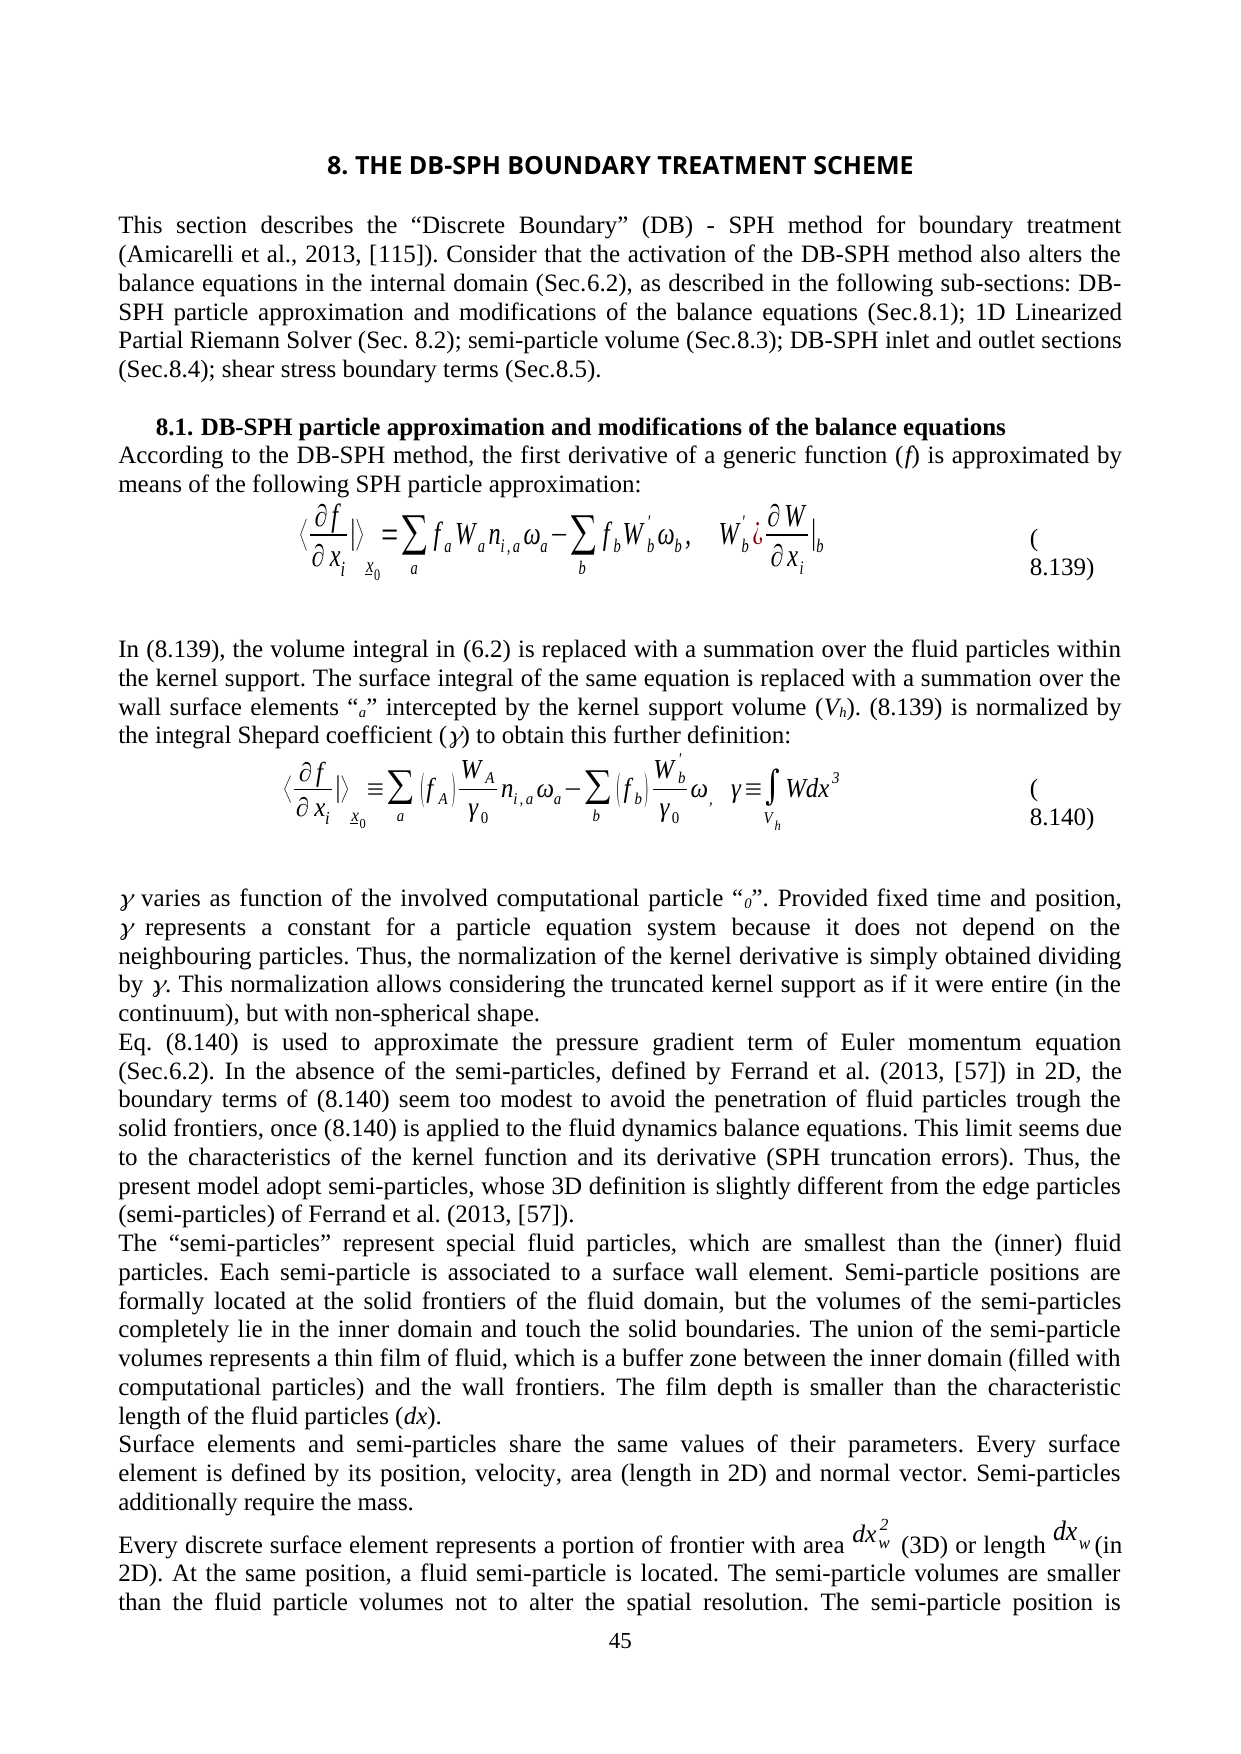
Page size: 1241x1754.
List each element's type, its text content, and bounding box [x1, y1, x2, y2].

text The “semi-particles” represent special fluid particles, which are smallest than the (inner) fluid particles. Each semi-particle is associated to a surface wall element. Semi-particle positions are formally located at the solid frontiers of the fluid domain, but the volumes of the semi-particles completely lie in the inner domain and touch the solid boundaries. The union of the semi-particle volumes represents a thin film of fluid, which is a buffer zone between the inner domain (filled with computational particles) and the wall frontiers. The film depth is smaller than the characteristic length of the fluid particles (dx). [118, 1228, 1122, 1429]
text According to the DB-SPH method, the first derivative of a generic function (f) is approximated by means of the following SPH particle approximation: [118, 440, 1122, 498]
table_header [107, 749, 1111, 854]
text  varies as function of the involved computational particle “0”. Provided fixed time and position, represents a constant for a particle equation system because it does not depend on the neighbouring particles. Thus, the normalization of the kernel derivative is simply obtained dividing by . This normalization allows considering the truncated kernel support as if it were entire (in the continuum), but with non-spherical shape. [118, 883, 1122, 1027]
subtitle The DB-SPH boundary treatment scheme [118, 148, 1122, 182]
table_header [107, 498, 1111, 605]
title DB-SPH particle approximation and modifications of the balance equations [156, 412, 1122, 440]
text Surface elements and semi-particles share the same values of their parameters. Every surface element is defined by its position, velocity, area (length in 2D) and normal vector. Semi-particles additionally require the mass. [118, 1429, 1122, 1516]
text This section describes the “Discrete Boundary” (DB) - SPH method for boundary treatment (Amicarelli et al., 2013, [114]). Consider that the activation of the DB-SPH method also alters the balance equations in the internal domain (Sec.6.2), as described in the following sub-sections: DB-SPH particle approximation and modifications of the balance equations (Sec.8.1); 1D Linearized Partial Riemann Solver (Sec. 8.2); semi-particle volume (Sec.8.3); DB-SPH inlet and outlet sections (Sec.8.4); shear stress boundary terms (Sec.8.5). [118, 210, 1122, 383]
